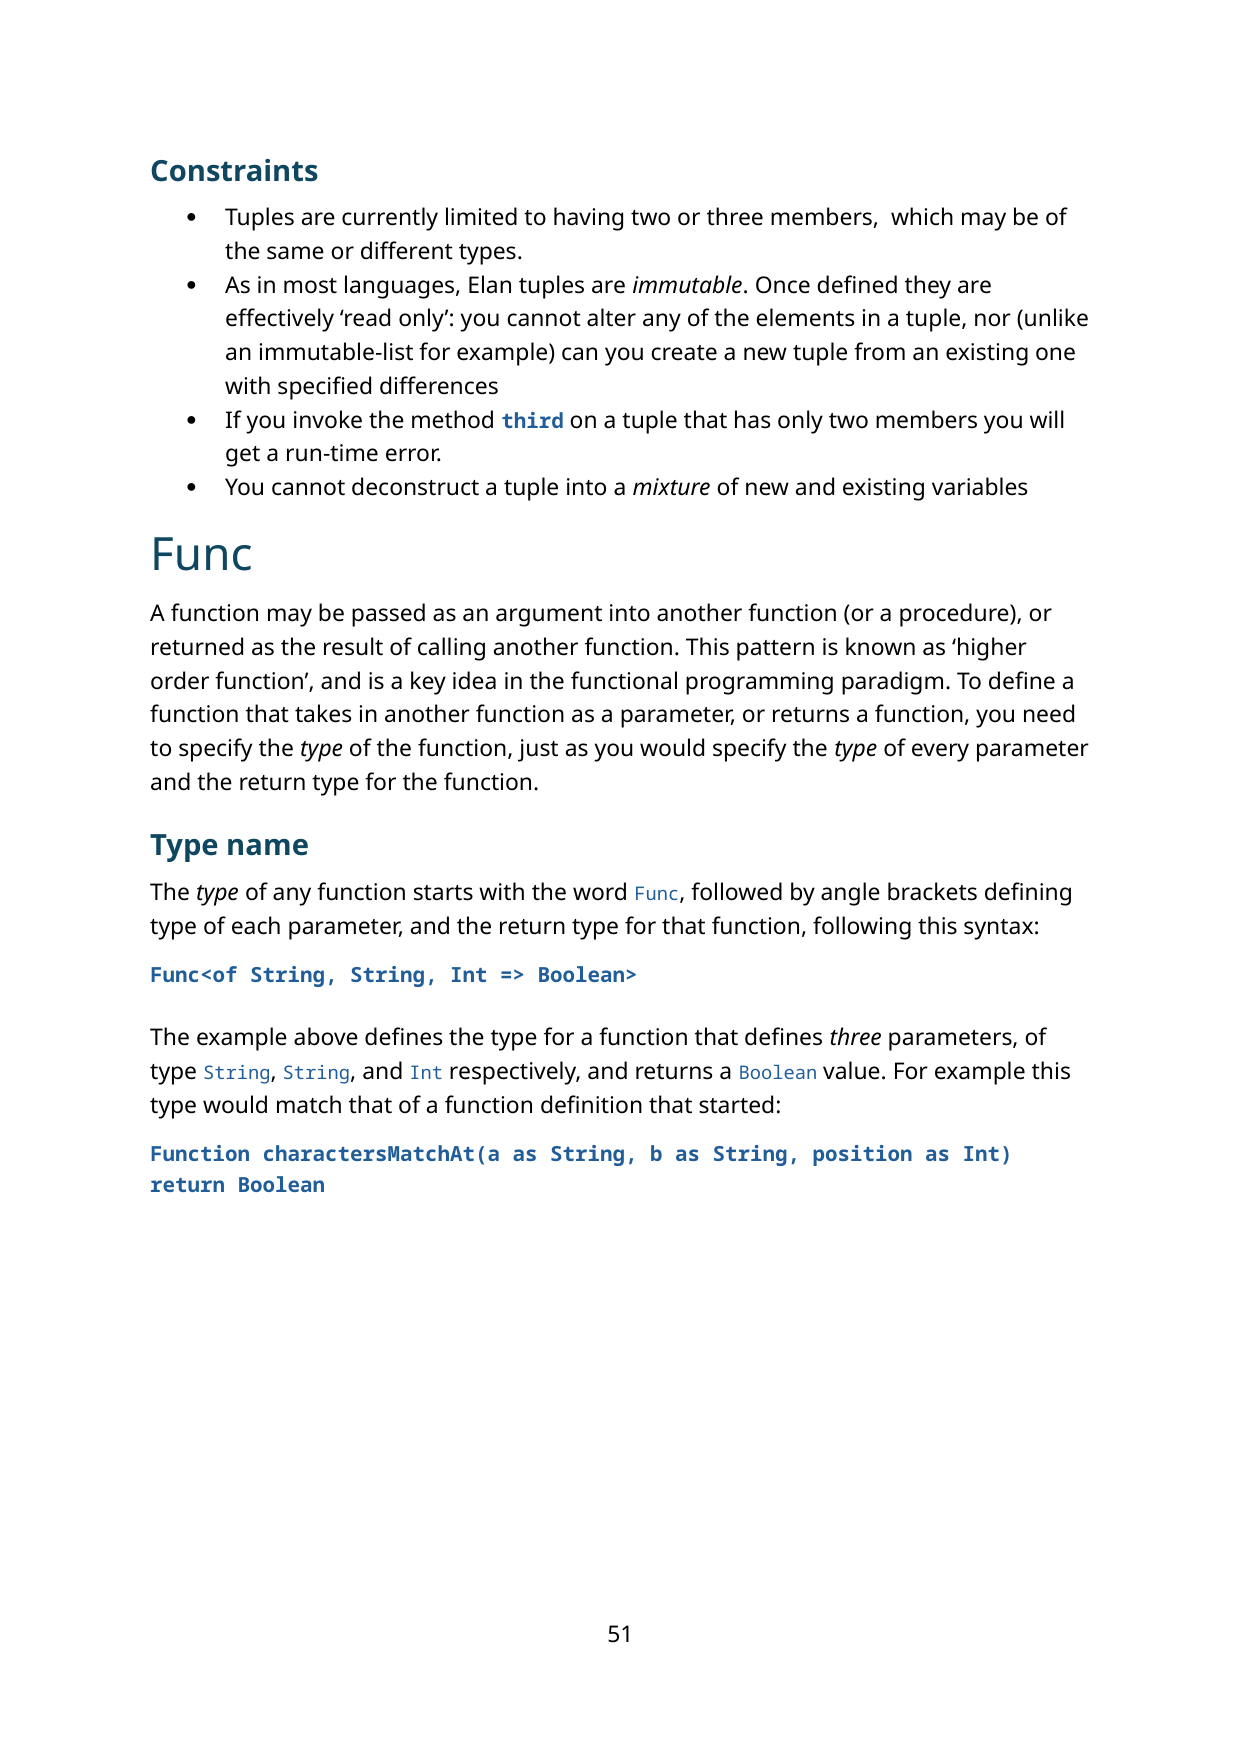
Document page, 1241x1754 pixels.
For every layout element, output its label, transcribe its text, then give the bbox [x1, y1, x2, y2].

subtitle Type name [150, 825, 1090, 864]
text The example above defines the type for a function that defines three parameters, of type String, String, and Int respectively, and returns a Boolean value. For example this type would match that of a function definition that started: [150, 1021, 1090, 1120]
list You cannot deconstruct a tuple into a mixture of new and existing variables [187, 471, 1090, 502]
subtitle Func [150, 522, 1090, 584]
text Function charactersMatchAt(a as String, b as String, position as Int) return Boolean [150, 1139, 1090, 1198]
text Func<of String, String, Int => Boolean> [150, 960, 1090, 1019]
list Tuples are currently limited to having two or three members, which may be of the same or different types. [187, 201, 1090, 266]
subtitle Constraints [150, 150, 1090, 190]
text The type of any function starts with the word Func, followed by angle brackets defining type of each parameter, and the return type for that function, following this syntax: [150, 876, 1090, 941]
text A function may be passed as an argument into another function (or a procedure), or returned as the result of calling another function. This pattern is known as ‘higher order function’, and is a key idea in the functional programming paradigm. To define a function that takes in another function as a parameter, or returns a function, you need to specify the type of the function, just as you would specify the type of every parameter and the return type for the function. [150, 597, 1090, 797]
list If you invoke the method third on a tuple that has only two members you will get a run-time error. [187, 404, 1090, 469]
list As in most languages, Elan tuples are immutable. Once defined they are effectively ‘read only’: you cannot alter any of the elements in a tuple, nor (unlike an immutable-list for example) can you create a new tuple from an existing one with specified differences [187, 269, 1090, 401]
